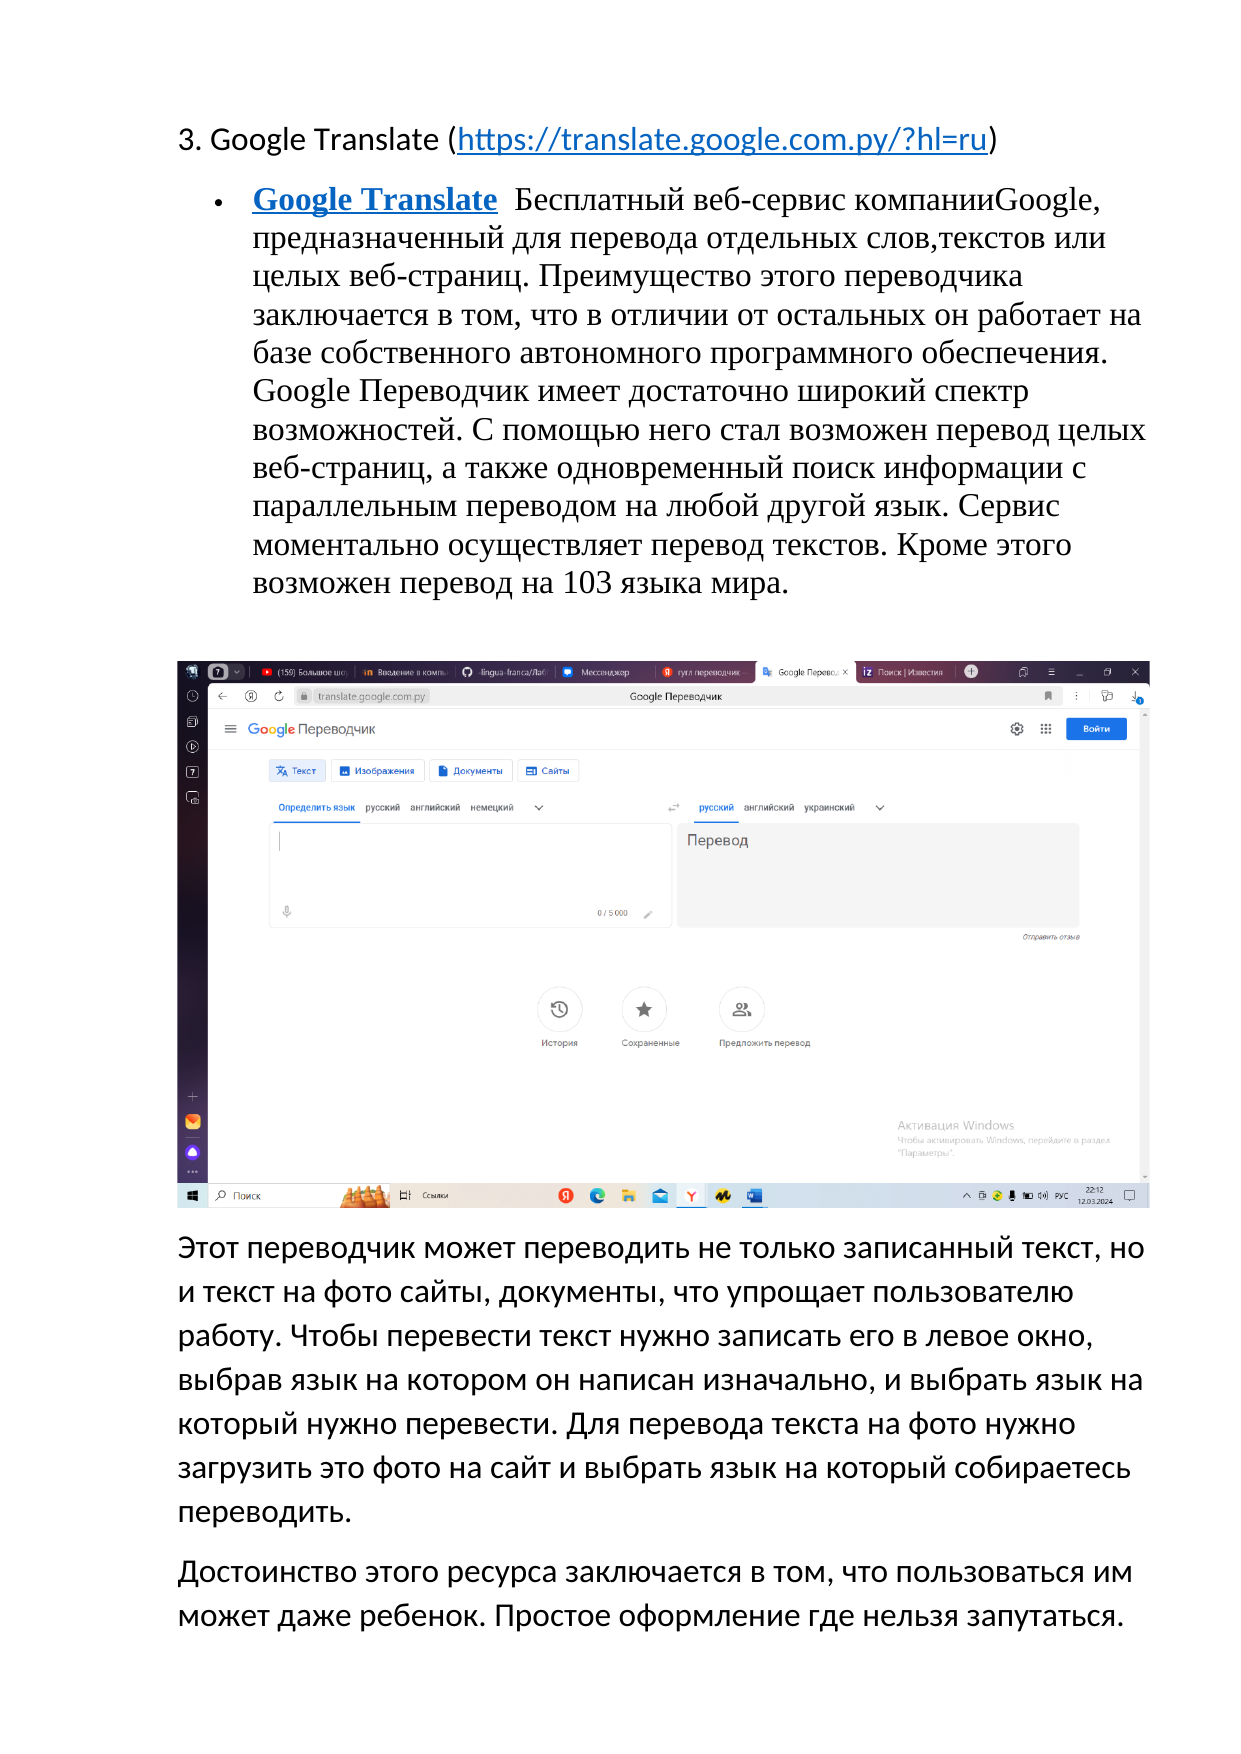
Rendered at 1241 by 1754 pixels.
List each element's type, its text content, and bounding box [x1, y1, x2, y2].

list Google Translate Бесплатный веб-сервис компанииGoogle, предназначенный для перевода отдельных слов,текстов или целых веб-страниц. Преимущество этого переводчика заключается в том, что в отличии от остальных он работает на базе собственного автономного программного обеспечения. Google Переводчик имеет достаточно широкий спектр возможностей. С помощью него стал возможен перевод целых веб-страниц, а также одновременный поиск информации с параллельным переводом на любой другой язык. Сервис моментально осуществляет перевод текстов. Кроме этого возможен перевод на 103 языка мира. [215, 179, 1152, 600]
text Этот переводчик может переводить не только записанный текст, но и текст на фото сайты, документы, что упрощает пользователю работу. Чтобы перевести текст нужно записать его в левое окно, выбрав язык на котором он написан изначально, и выбрать язык на который нужно перевести. Для перевода текста на фото нужно загрузить это фото на сайт и выбрать язык на который собираетесь переводить. [177, 1226, 1152, 1531]
text 3. Google Translate (https://translate.google.com.py/?hl=ru) [177, 118, 1152, 159]
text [177, 1551, 1152, 1635]
picture [177, 661, 1150, 1208]
